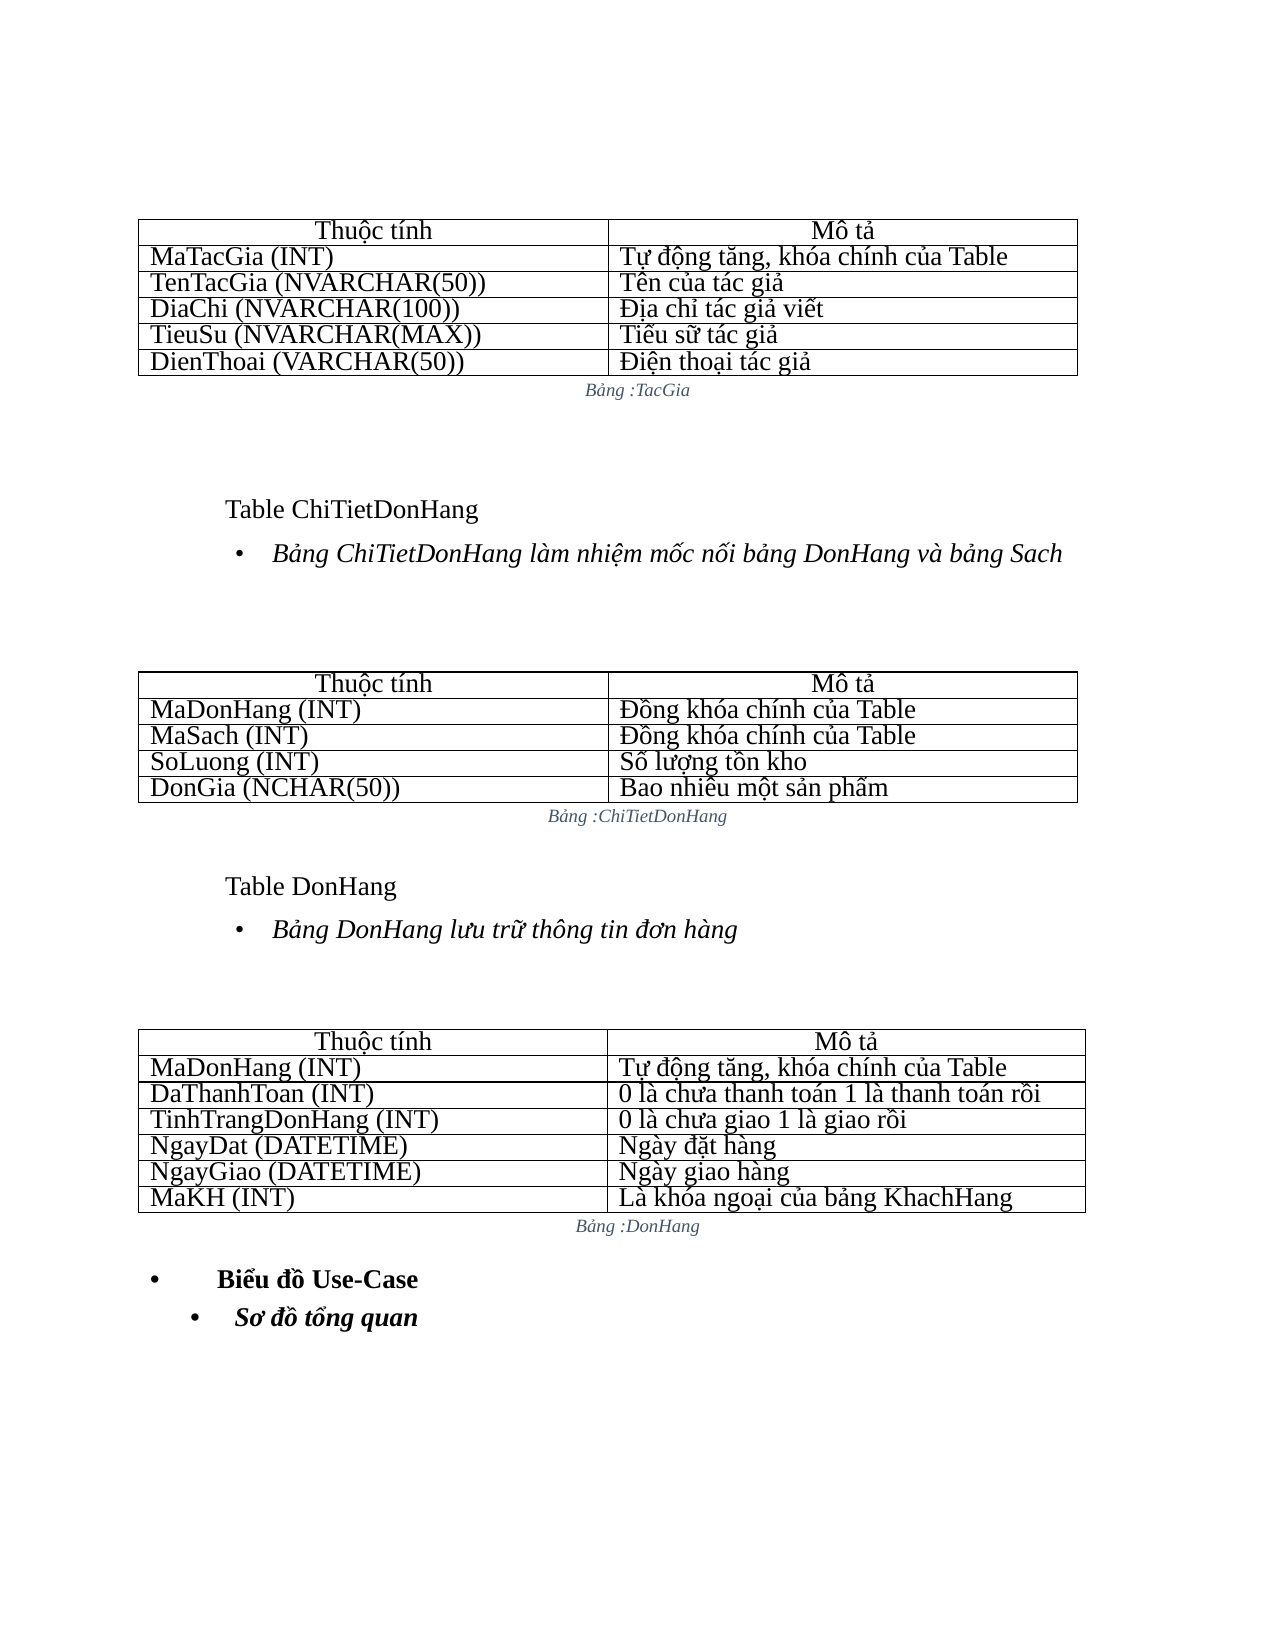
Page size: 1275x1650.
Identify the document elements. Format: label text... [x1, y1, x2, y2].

table_cell TieuSu (NVARCHAR(MAX)) [139, 324, 608, 349]
table_cell 0 là chưa giao 1 là giao rồi [608, 1109, 1085, 1133]
text Table DonHang [225, 873, 1125, 900]
table_cell DienThoai (VARCHAR(50)) [139, 350, 608, 375]
table_cell DiaChi (NVARCHAR(100)) [139, 298, 608, 323]
table_cell SoLuong (INT) [139, 751, 608, 776]
text Bảng :TacGia [150, 376, 1125, 401]
table_header Mô tả [609, 673, 1077, 697]
table_cell Điện thoại tác giả [609, 350, 1077, 375]
table_cell Địa chỉ tác giả viết [609, 298, 1077, 323]
text Bảng :ChiTietDonHang [150, 803, 1125, 828]
table_cell DonGia (NCHAR(50)) [139, 777, 608, 802]
table_cell MaDonHang (INT) [139, 1056, 607, 1081]
list Sơ đồ tổng quan [190, 1296, 1125, 1333]
table_cell 0 là chưa thanh toán 1 là thanh toán rồi [608, 1083, 1085, 1107]
table_cell Ngày giao hàng [608, 1161, 1085, 1186]
table_cell MaKH (INT) [139, 1187, 607, 1212]
table_cell Tự động tăng, khóa chính của Table [608, 1056, 1085, 1081]
table_cell Ngày đặt hàng [608, 1135, 1085, 1159]
table_header Thuộc tính [139, 220, 608, 245]
table_cell Tên của tác giả [609, 272, 1077, 297]
text Bảng :DonHang [150, 1213, 1125, 1238]
table_header Thuộc tính [139, 673, 608, 697]
table_cell Là khóa ngoại của bảng KhachHang [608, 1187, 1085, 1212]
table_cell MaSach (INT) [139, 725, 608, 749]
table_header Mô tả [609, 220, 1077, 245]
table_cell Tiểu sữ tác giả [609, 324, 1077, 349]
table_cell DaThanhToan (INT) [139, 1083, 607, 1107]
table_cell Tự động tăng, khóa chính của Table [609, 246, 1077, 271]
table_cell Đồng khóa chính của Table [609, 699, 1077, 723]
table_cell TenTacGia (NVARCHAR(50)) [139, 272, 608, 297]
table_cell Bao nhiêu một sản phẩm [609, 777, 1077, 802]
list Bảng DonHang lưu trữ thông tin đơn hàng [234, 917, 1125, 944]
table_cell NgayGiao (DATETIME) [139, 1161, 607, 1186]
table_cell NgayDat (DATETIME) [139, 1135, 607, 1159]
text Table ChiTietDonHang [225, 497, 1125, 524]
list Bảng ChiTietDonHang làm nhiệm mốc nối bảng DonHang và bảng Sach [234, 540, 1125, 567]
table_cell TinhTrangDonHang (INT) [139, 1109, 607, 1133]
list Biểu đồ Use-Case [150, 1258, 1125, 1296]
table_header Mô tả [608, 1030, 1085, 1055]
table_cell Đồng khóa chính của Table [609, 725, 1077, 749]
table_cell MaTacGia (INT) [139, 246, 608, 271]
table_cell Số lượng tồn kho [609, 751, 1077, 776]
table_cell MaDonHang (INT) [139, 699, 608, 723]
table_header Thuộc tính [139, 1030, 607, 1055]
